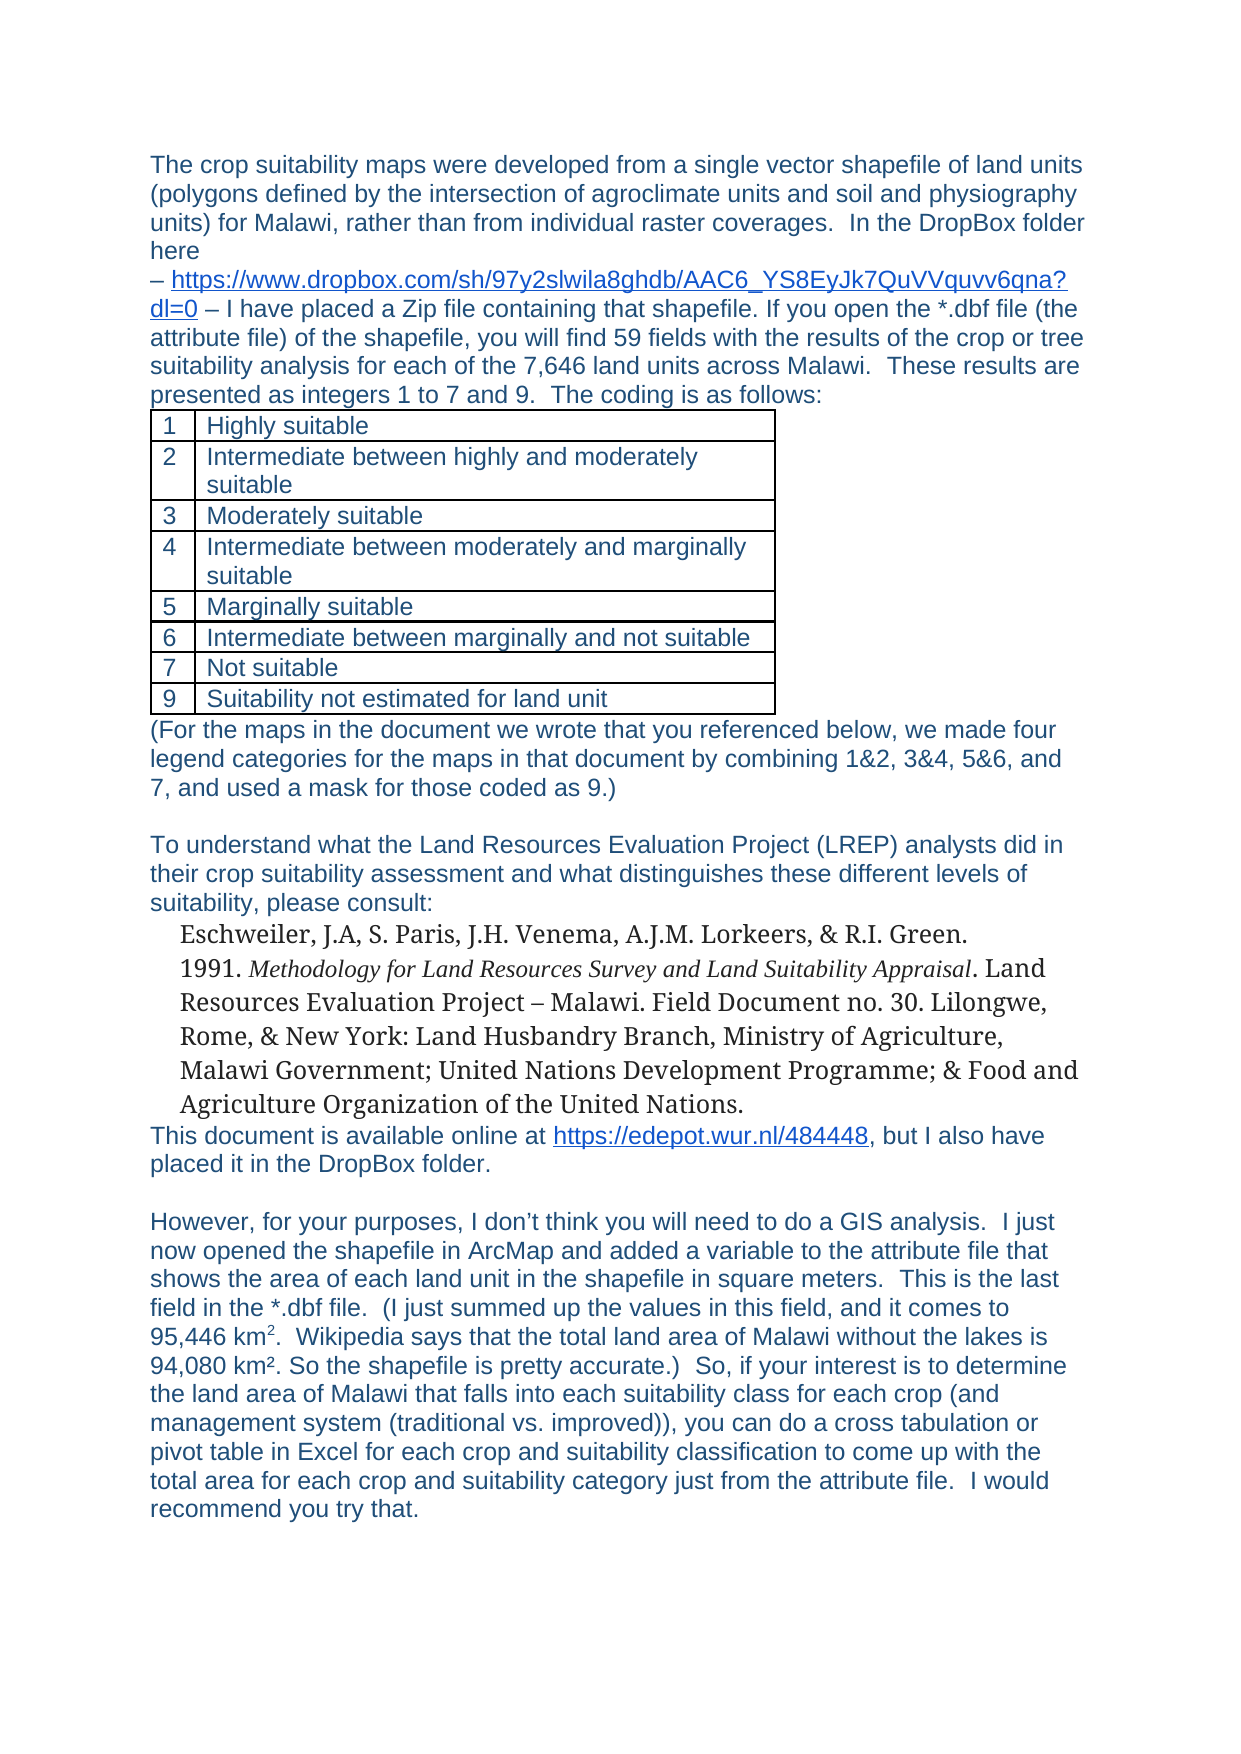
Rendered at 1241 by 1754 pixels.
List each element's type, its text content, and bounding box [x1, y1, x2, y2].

table_cell Suitability not estimated for land unit [196, 684, 774, 713]
text The crop suitability maps were developed from a single vector shapefile of land units (polygons defined by the intersection of agroclimate units and soil and physiography units) for Malawi, rather than from individual raster coverages. In the DropBox folder here – https://www.dropbox.com/sh/97y2slwila8ghdb/AAC6_YS8EyJk7QuVVquvv6qna?dl=0 – I have placed a Zip file containing that shapefile. If you open the *.dbf file (the attribute file) of the shapefile, you will find 59 fields with the results of the crop or tree suitability analysis for each of the 7,646 land units across Malawi. These results are presented as integers 1 to 7 and 9. The coding is as follows: [150, 150, 1090, 409]
text (For the maps in the document we wrote that you referenced below, we made four legend categories for the maps in that document by combining 1&2, 3&4, 5&6, and 7, and used a mask for those coded as 9.) [150, 715, 1090, 801]
table_cell 2 [152, 442, 194, 499]
table_cell Not suitable [196, 653, 774, 682]
table_cell 7 [152, 653, 194, 682]
table_cell 9 [152, 684, 194, 713]
table_cell 4 [152, 532, 194, 589]
text However, for your purposes, I don’t think you will need to do a GIS analysis. I just now opened the shapefile in ArcMap and added a variable to the attribute file that shows the area of each land unit in the shapefile in square meters. This is the last field in the *.dbf file. (I just summed up the values in this field, and it comes to 95,446 km2. Wikipedia says that the total land area of Malawi without the lakes is 94,080 km². So the shapefile is pretty accurate.) So, if your interest is to determine the land area of Malawi that falls into each suitability class for each crop (and management system (traditional vs. improved)), you can do a cross tabulation or pivot table in Excel for each crop and suitability classification to come up with the total area for each crop and suitability category just from the attribute file. I would recommend you try that. [150, 1207, 1090, 1523]
table_cell 3 [152, 501, 194, 530]
table_header 1 [152, 411, 194, 439]
table_cell 6 [152, 623, 194, 651]
table_cell Intermediate between marginally and not suitable [196, 623, 774, 651]
text This document is available online at https://edepot.wur.nl/484448, but I also have placed it in the DropBox folder. [150, 1121, 1090, 1178]
table_cell Intermediate between moderately and marginally suitable [196, 532, 774, 589]
table_cell Moderately suitable [196, 501, 774, 530]
text Eschweiler, J.A, S. Paris, J.H. Venema, A.J.M. Lorkeers, & R.I. Green. 1991. Methodology for Land Resources Survey and Land Suitability Appraisal. Land Resources Evaluation Project – Malawi. Field Document no. 30. Lilongwe, Rome, & New York: Land Husbandry Branch, Ministry of Agriculture, Malawi Government; United Nations Development Programme; & Food and Agriculture Organization of the United Nations. [179, 916, 1090, 1121]
table_cell 5 [152, 592, 194, 620]
table_header Highly suitable [196, 411, 774, 439]
table_cell Marginally suitable [196, 592, 774, 620]
table_cell Intermediate between highly and moderately suitable [196, 442, 774, 499]
text To understand what the Land Resources Evaluation Project (LREP) analysts did in their crop suitability assessment and what distinguishes these different levels of suitability, please consult: [150, 830, 1090, 916]
